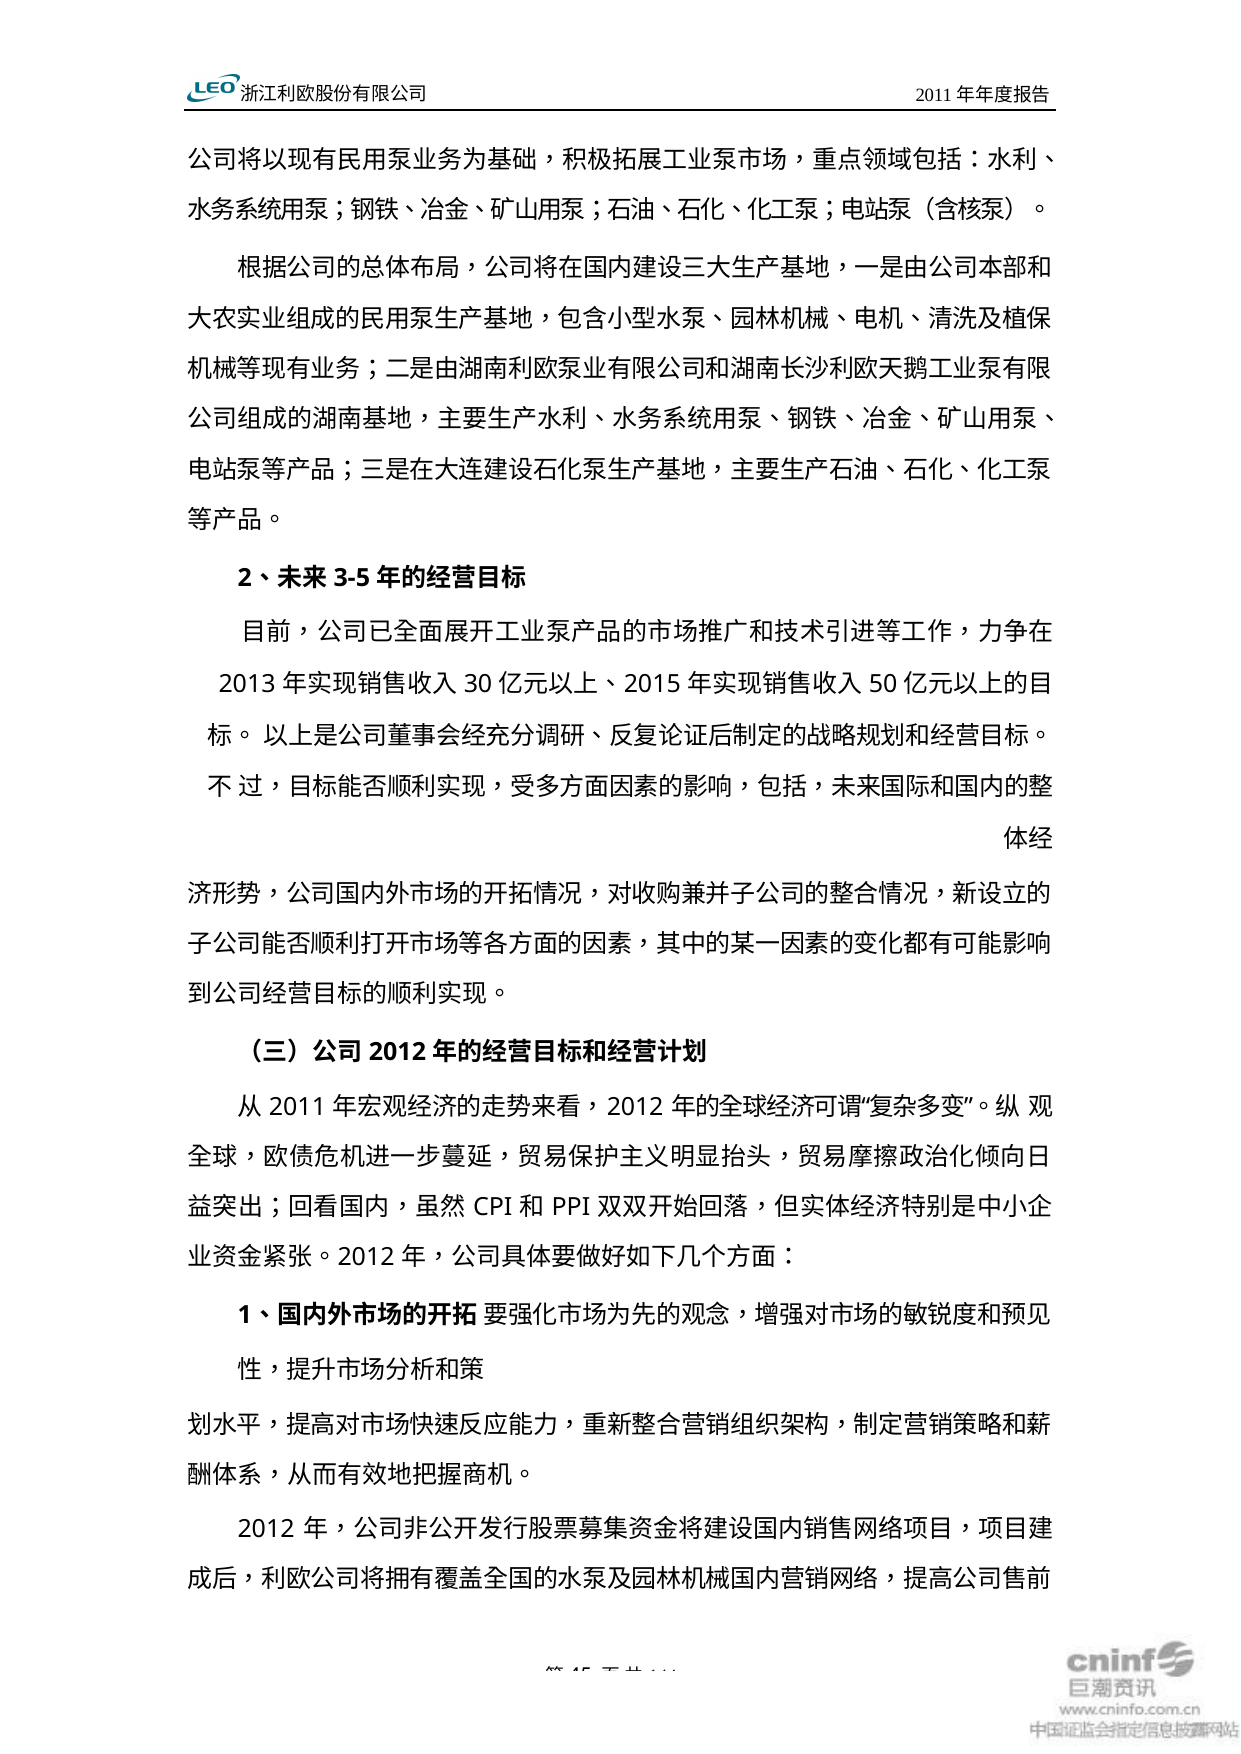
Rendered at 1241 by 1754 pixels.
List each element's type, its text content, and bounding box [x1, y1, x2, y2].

text 济形势，公司国内外市场的开拓情况，对收购兼并子公司的整合情况，新设立的 子公司能否顺利打开市场等各方面的因素，其中的某一因素的变化都有可能影响 到公司经营目标的顺利实现。 [187, 875, 1054, 1010]
subtitle （三）公司 2012 年的经营目标和经营计划 [237, 1034, 1240, 1068]
text 公司将以现有民用泵业务为基础，积极拓展工业泵市场，重点领域包括：水利、 水务系统用泵；钢铁、冶金、矿山用泵；石油、石化、化工泵；电站泵（含核泵）。 [187, 142, 1063, 226]
text 1、国内外市场的开拓 要强化市场为先的观念，增强对市场的敏锐度和预见性，提升市场分析和策 [237, 1297, 1054, 1386]
text 根据公司的总体布局，公司将在国内建设三大生产基地，一是由公司本部和 大农实业组成的民用泵生产基地，包含小型水泵、园林机械、电机、清洗及植保 机械等现有业务；二是由湖南利欧泵业有限公司和湖南长沙利欧天鹅工业泵有限 公司组成的湖南基地，主要生产水利、水务系统用泵、钢铁、冶金、矿山用泵、 电站泵等产品；三是在大连建设石化泵生产基地，主要生产石油、石化、化工泵 等产品。 [187, 250, 1064, 536]
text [187, 1511, 1053, 1595]
text 从 2011 年宏观经济的走势来看，2012 年的全球经济可谓“复杂多变”。纵 观全球，欧债危机进一步蔓延，贸易保护主义明显抬头，贸易摩擦政治化倾向日 益突出；回看国内，虽然 CPI 和 PPI 双双开始回落，但实体经济特别是中小企 业资金紧张。2012 年，公司具体要做好如下几个方面： [187, 1088, 1054, 1273]
picture [187, 74, 240, 102]
text 划水平，提高对市场快速反应能力，重新整合营销组织架构，制定营销策略和薪 酬体系，从而有效地把握商机。 [187, 1407, 1053, 1491]
picture [1029, 1633, 1241, 1754]
text 目前，公司已全面展开工业泵产品的市场推广和技术引进等工作，力争在 2013 年实现销售收入 30 亿元以上、2015 年实现销售收入 50 亿元以上的目标。 以上是公司董事会经充分调研、反复论证后制定的战略规划和经营目标。不 过，目标能否顺利实现，受多方面因素的影响，包括，未来国际和国内的整体经 [187, 614, 1054, 855]
subtitle 2、未来 3-5 年的经营目标 [237, 559, 1240, 593]
